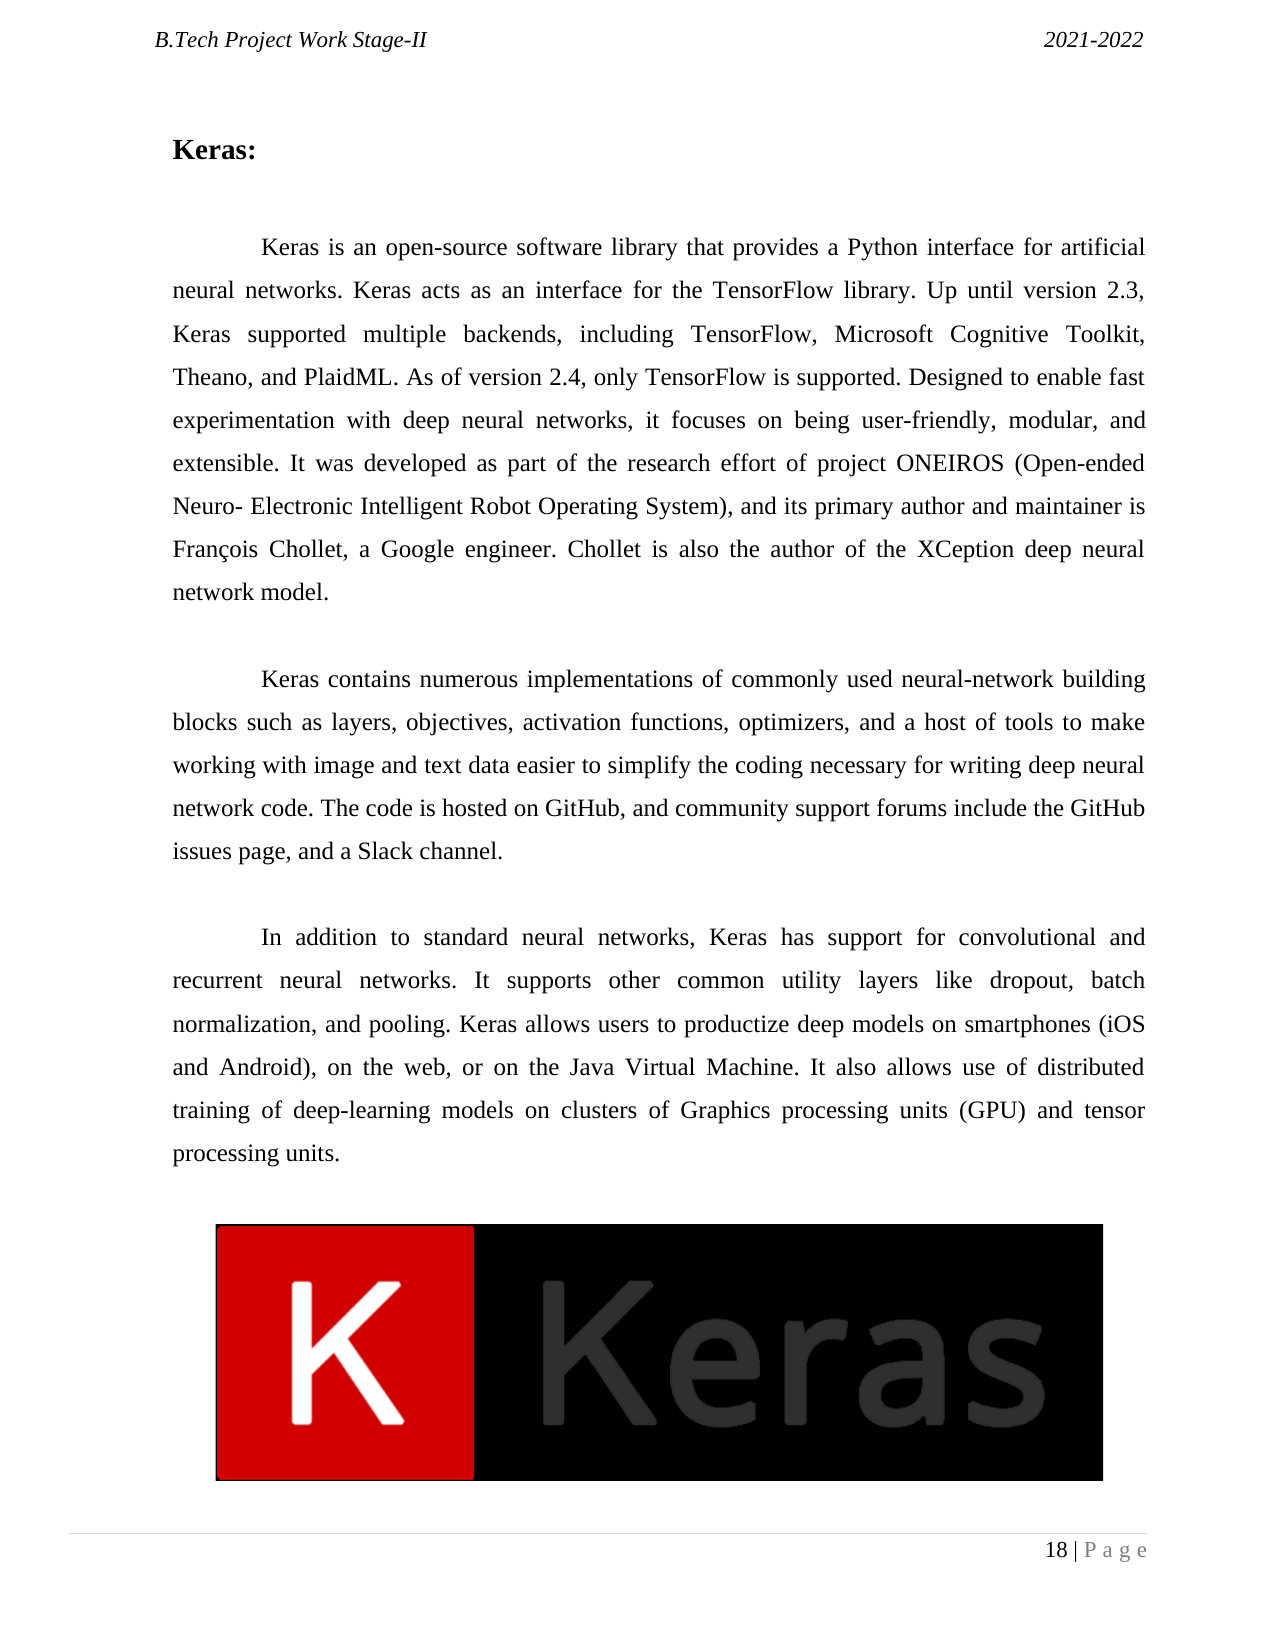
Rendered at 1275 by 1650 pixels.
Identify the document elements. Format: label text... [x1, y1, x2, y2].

text Keras is an open-source software library that provides a Python interface for artificial neural networks. Keras acts as an interface for the TensorFlow library. Up until version 2.3, Keras supported multiple backends, including TensorFlow, Microsoft Cognitive Toolkit, Theano, and PlaidML. As of version 2.4, only TensorFlow is supported. Designed to enable fast experimentation with deep neural networks, it focuses on being user-friendly, modular, and extensible. It was developed as part of the research effort of project ONEIROS (Open-ended Neuro- Electronic Intelligent Robot Operating System), and its primary author and maintainer is François Chollet, a Google engineer. Chollet is also the author of the XCeption deep neural network model. [172, 232, 1146, 606]
text Keras: [172, 132, 1146, 165]
text In addition to standard neural networks, Keras has support for convolutional and recurrent neural networks. It supports other common utility layers like dropout, batch normalization, and pooling. Keras allows users to productize deep models on smartphones (iOS and Android), on the web, or on the Java Virtual Machine. It also allows use of distributed training of deep-learning models on clusters of Graphics processing units (GPU) and tensor processing units. [172, 922, 1146, 1167]
text Keras contains numerous implementations of commonly used neural-network building blocks such as layers, objectives, activation functions, optimizers, and a host of tools to make working with image and text data easier to simplify the coding necessary for writing deep neural network code. The code is hosted on GitHub, and community support forums include the GitHub issues page, and a Slack channel. [172, 664, 1146, 865]
